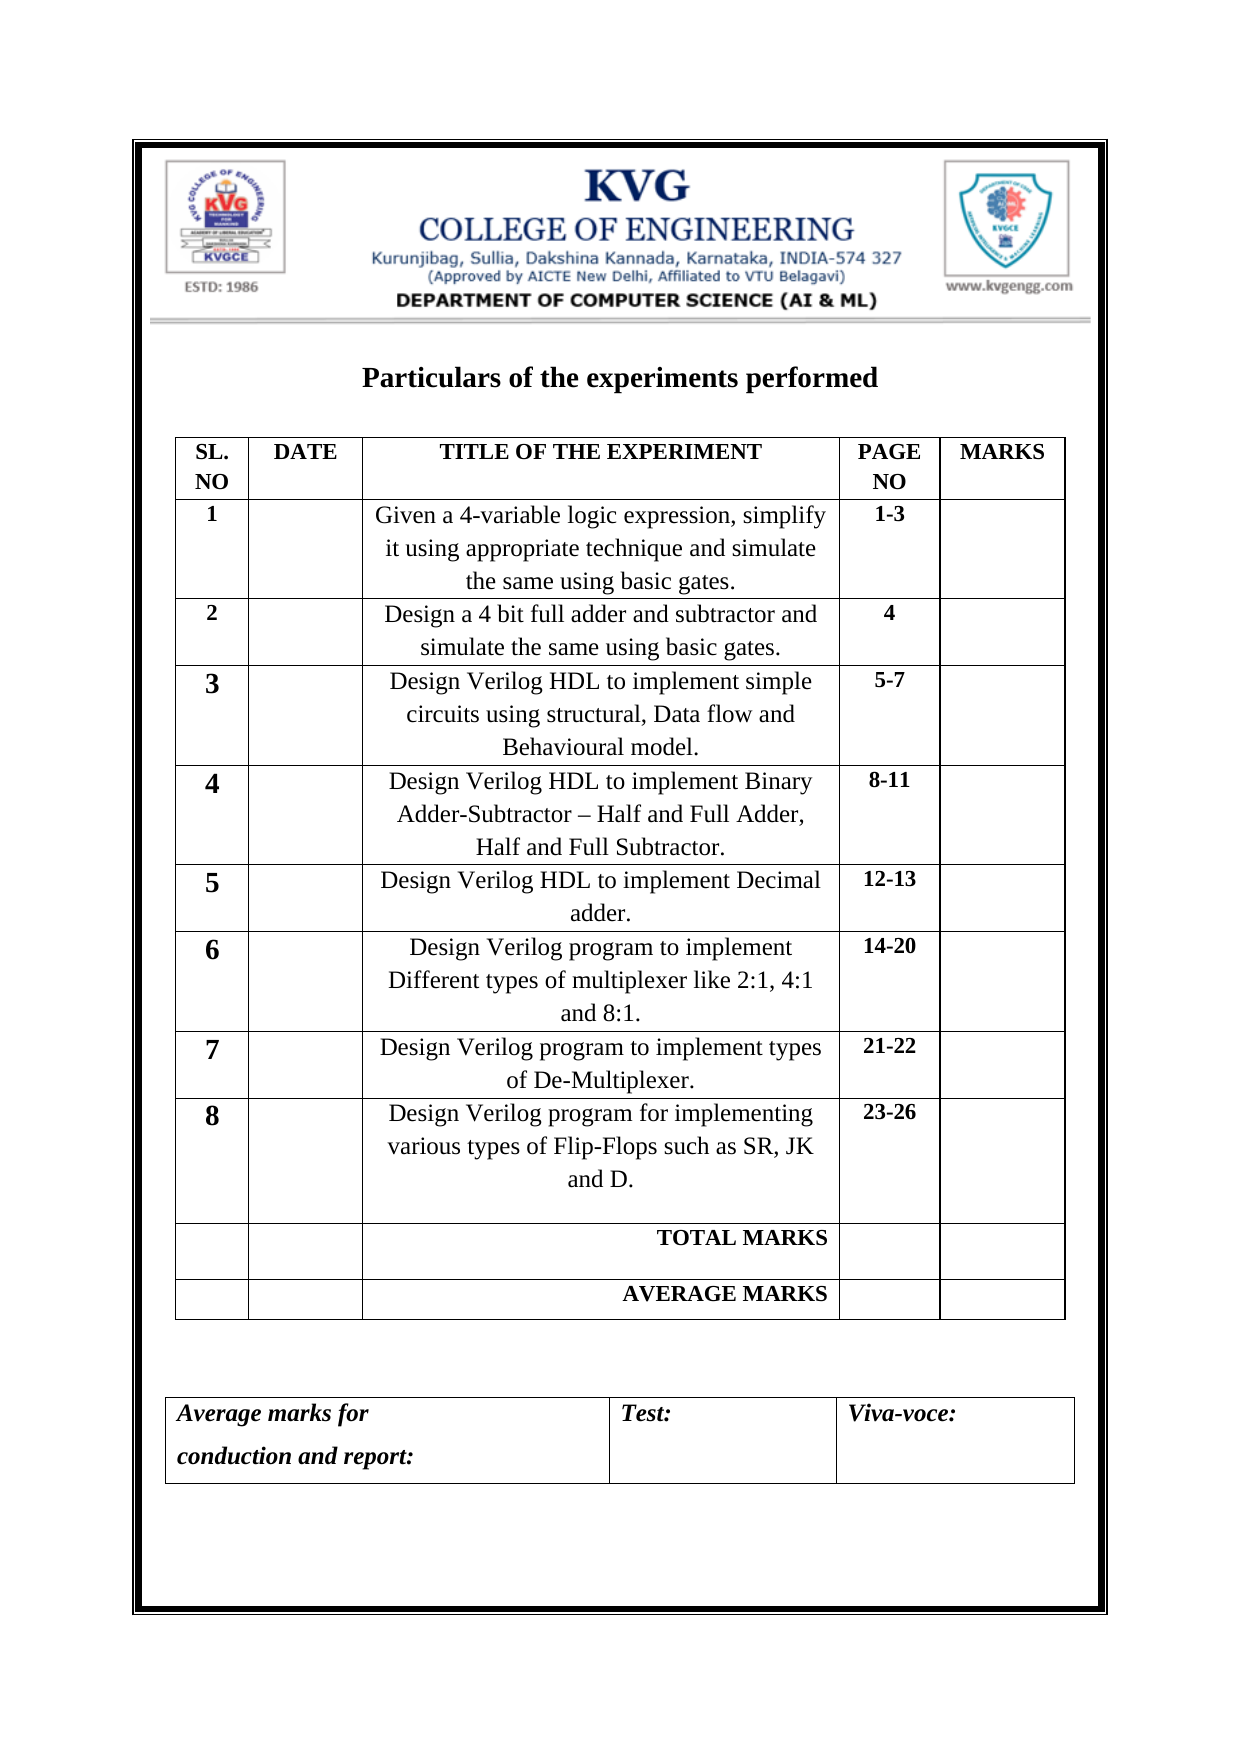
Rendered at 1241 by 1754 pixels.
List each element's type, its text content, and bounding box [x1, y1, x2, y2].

table_header TITLE OF THE EXPERIMENT [363, 438, 839, 499]
table_cell [249, 666, 362, 765]
table_cell [840, 1280, 939, 1319]
table_cell Design Verilog HDL to implement Decimal adder. [363, 865, 839, 931]
table_cell [941, 1099, 1064, 1222]
table_cell Design Verilog program to implement Different types of multiplexer like 2:1, 4:1 and 8:1. [363, 932, 839, 1031]
table_cell 2 [176, 599, 248, 665]
table_cell TOTAL MARKS [363, 1224, 839, 1279]
table_cell [176, 1280, 248, 1319]
table_cell 5-7 [840, 666, 939, 765]
table_cell [941, 599, 1064, 665]
table_cell [249, 1099, 362, 1222]
table_cell 21-22 [840, 1032, 939, 1097]
table_cell 14-20 [840, 932, 939, 1031]
table_cell 8-11 [840, 766, 939, 864]
table_cell 5 [176, 865, 248, 931]
table_cell Design Verilog program to implement types of De-Multiplexer. [363, 1032, 839, 1097]
table_cell Design a 4 bit full adder and subtractor and simulate the same using basic gates. [363, 599, 839, 665]
table_cell 6 [176, 932, 248, 1031]
table_cell [249, 932, 362, 1031]
table_cell [941, 766, 1064, 864]
table_cell [941, 666, 1064, 765]
table_header Average marks for conduction and report: [166, 1398, 609, 1483]
table_cell 23-26 [840, 1099, 939, 1222]
table_cell Given a 4-variable logic expression, simplify it using appropriate technique and simulate the same using basic gates. [363, 500, 839, 598]
table_cell 7 [176, 1032, 248, 1097]
table_cell [249, 1032, 362, 1097]
table_cell [249, 599, 362, 665]
table_cell Design Verilog HDL to implement simple circuits using structural, Data flow and Behavioural model. [363, 666, 839, 765]
table_cell 12-13 [840, 865, 939, 931]
table_cell 4 [840, 599, 939, 665]
table_cell [941, 1032, 1064, 1097]
table_cell 3 [176, 666, 248, 765]
table_cell [840, 1224, 939, 1279]
table_cell [941, 865, 1064, 931]
table_cell [249, 500, 362, 598]
table_header DATE [249, 438, 362, 499]
table_cell [249, 766, 362, 864]
table_header Viva-voce: [837, 1398, 1074, 1483]
table_cell [249, 1280, 362, 1319]
table_header MARKS [941, 438, 1064, 499]
table_cell [941, 932, 1064, 1031]
table_header SL. NO [176, 438, 248, 499]
table_cell Design Verilog program for implementing various types of Flip-Flops such as SR, JK and D. [363, 1099, 839, 1222]
table_cell 1 [176, 500, 248, 598]
table_cell 4 [176, 766, 248, 864]
picture [150, 150, 1091, 326]
table_cell [941, 1224, 1064, 1279]
table_cell [941, 500, 1064, 598]
table_cell [176, 1224, 248, 1279]
table_cell [941, 1280, 1064, 1319]
table_cell AVERAGE MARKS [363, 1280, 839, 1319]
table_cell [249, 865, 362, 931]
table_cell [249, 1224, 362, 1279]
table_cell 8 [176, 1099, 248, 1222]
text Particulars of the experiments performed [150, 360, 1090, 394]
table_cell 1-3 [840, 500, 939, 598]
table_cell Design Verilog HDL to implement Binary Adder-Subtractor – Half and Full Adder, Half and Full Subtractor. [363, 766, 839, 864]
table_header PAGE NO [840, 438, 939, 499]
table_header Test: [610, 1398, 836, 1483]
